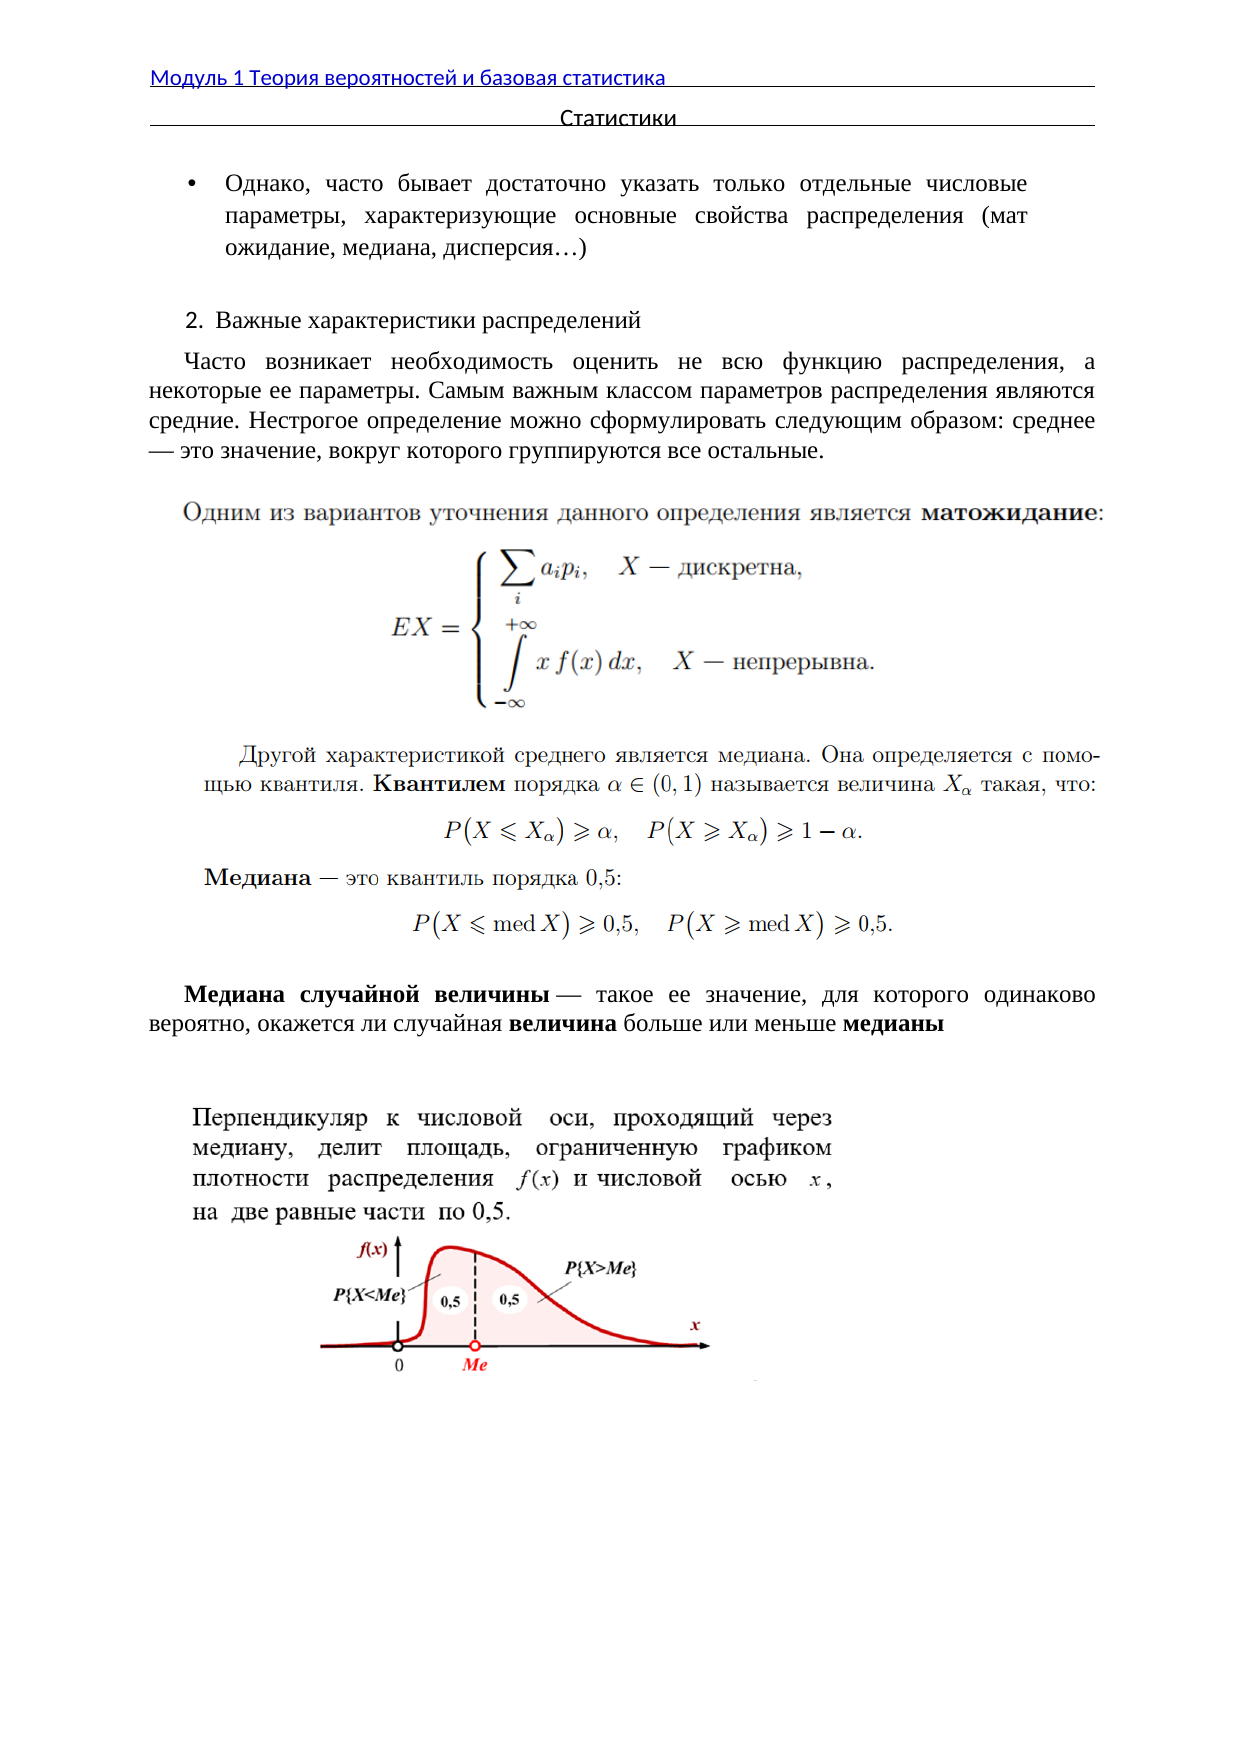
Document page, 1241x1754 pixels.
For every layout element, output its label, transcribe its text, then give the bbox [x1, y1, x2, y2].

text Часто возникает необходимость оценить не всю функцию распределения, а некоторые ее параметры. Самым важным классом параметров распределения являются средние. Нестрогое определение можно сформулировать следующим образом: среднее — это значение, вокруг которого группируются все остальные. [148, 346, 1096, 463]
picture [183, 732, 1157, 948]
list Однако, часто бывает достаточно указать только отдельные числовые параметры, характеризующие основные свойства распределения (мат ожидание, медиана, дисперсия…) [187, 168, 1028, 260]
subtitle Важные характеристики распределений [185, 304, 1096, 334]
picture [183, 1098, 841, 1402]
picture [148, 495, 1157, 716]
text Медиана случайной величины — такое ее значение, для которого одинаково вероятно, окажется ли случайная величина больше или меньше медианы [148, 979, 1096, 1037]
